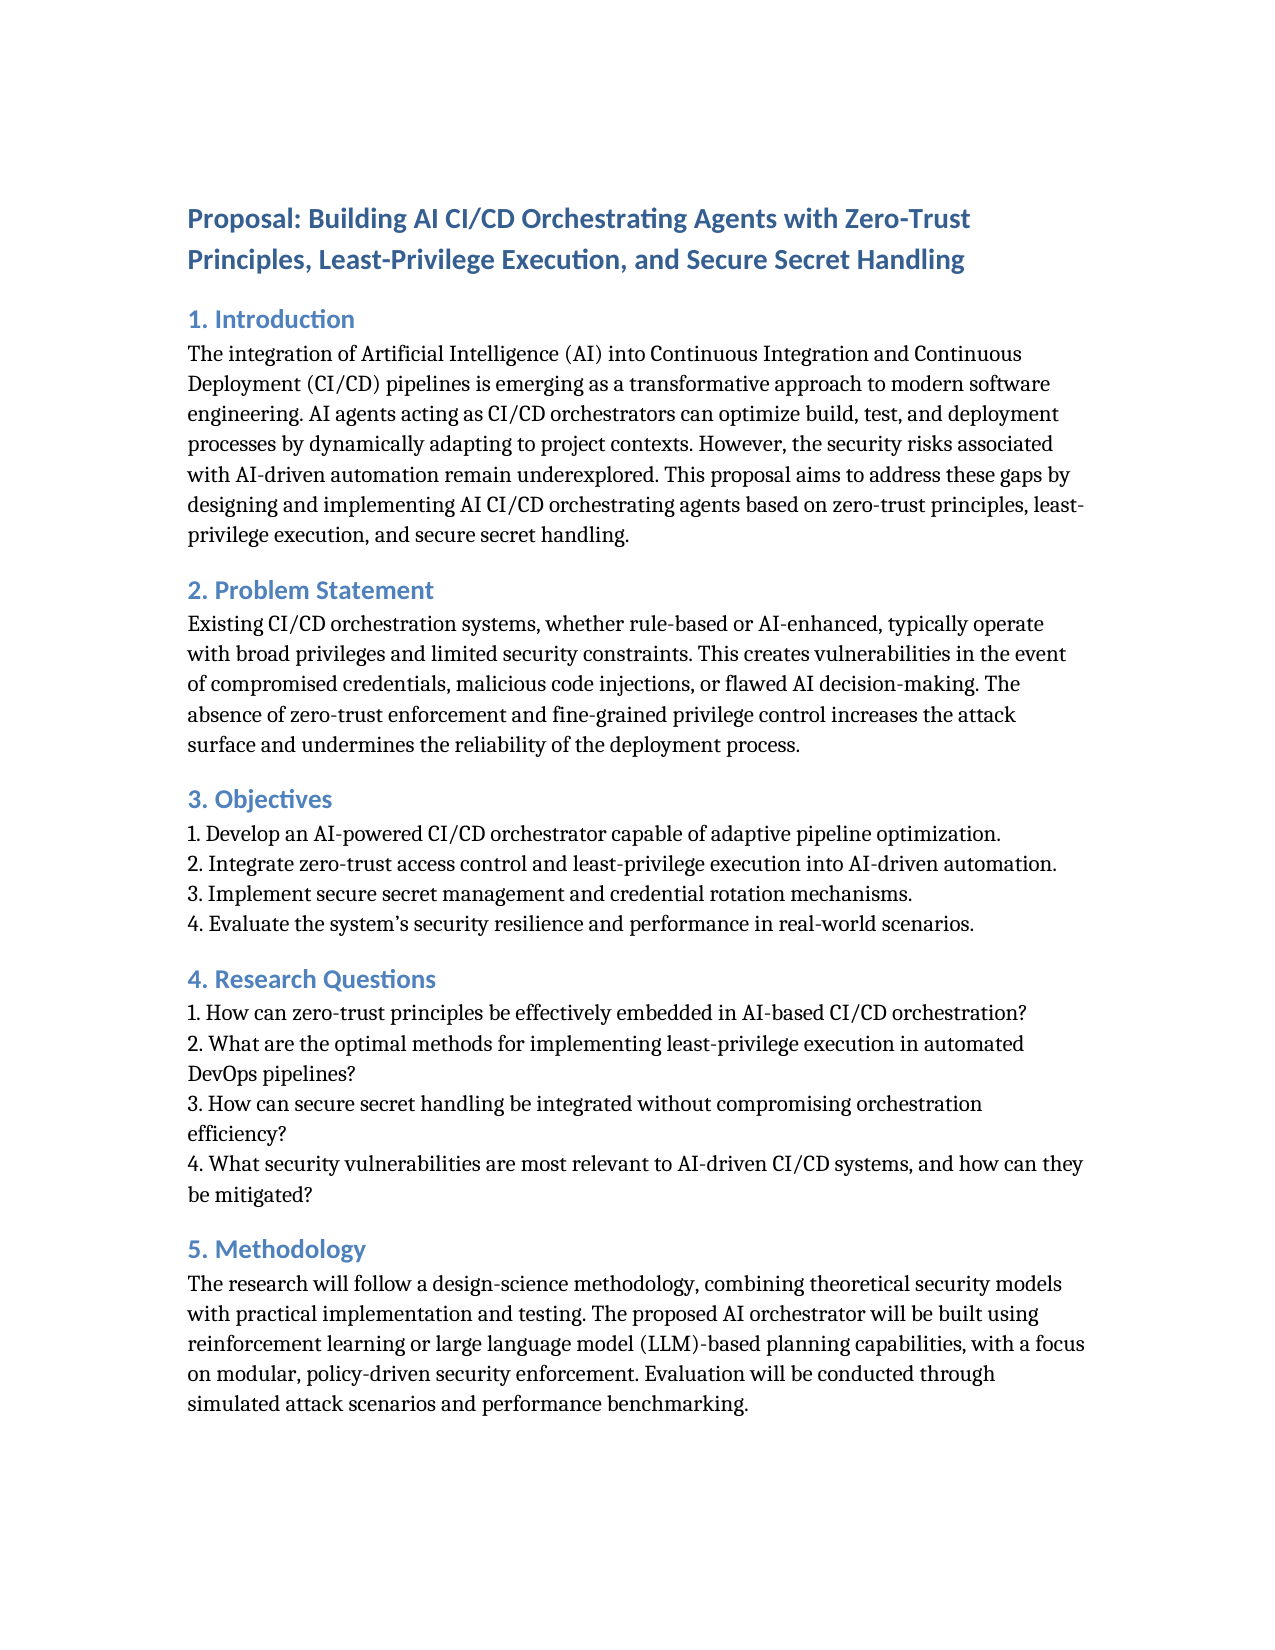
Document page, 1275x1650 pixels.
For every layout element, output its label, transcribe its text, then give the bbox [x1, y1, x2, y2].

text The integration of Artificial Intelligence (AI) into Continuous Integration and Continuous Deployment (CI/CD) pipelines is emerging as a transformative approach to modern software engineering. AI agents acting as CI/CD orchestrators can optimize build, test, and deployment processes by dynamically adapting to project contexts. However, the security risks associated with AI-driven automation remain underexplored. This proposal aims to address these gaps by designing and implementing AI CI/CD orchestrating agents based on zero-trust principles, least-privilege execution, and secure secret handling. [187, 341, 1087, 548]
subtitle Proposal: Building AI CI/CD Orchestrating Agents with Zero-Trust Principles, Least-Privilege Execution, and Secure Secret Handling [187, 200, 1087, 277]
subtitle 4. Research Questions [187, 962, 1087, 995]
text 1. Develop an AI-powered CI/CD orchestrator capable of adaptive pipeline optimization. 2. Integrate zero-trust access control and least-privilege execution into AI-driven automation. 3. Implement secure secret management and credential rotation mechanisms. 4. Evaluate the system’s security resilience and performance in real-world scenarios. [187, 821, 1087, 938]
subtitle 5. Methodology [187, 1232, 1087, 1266]
subtitle 2. Problem Statement [187, 573, 1087, 606]
text Existing CI/CD orchestration systems, whether rule-based or AI-enhanced, typically operate with broad privileges and limited security constraints. This creates vulnerabilities in the event of compromised credentials, malicious code injections, or flawed AI decision-making. The absence of zero-trust enforcement and fine-grained privilege control increases the attack surface and undermines the reliability of the deployment process. [187, 611, 1087, 758]
text The research will follow a design-science methodology, combining theoretical security models with practical implementation and testing. The proposed AI orchestrator will be built using reinforcement learning or large language model (LLM)-based planning capabilities, with a focus on modular, policy-driven security enforcement. Evaluation will be conducted through simulated attack scenarios and performance benchmarking. [187, 1270, 1087, 1418]
subtitle 3. Objectives [187, 783, 1087, 816]
subtitle 1. Introduction [187, 303, 1087, 336]
text 1. How can zero-trust principles be effectively embedded in AI-based CI/CD orchestration? 2. What are the optimal methods for implementing least-privilege execution in automated DevOps pipelines? 3. How can secure secret handling be integrated without compromising orchestration efficiency? 4. What security vulnerabilities are most relevant to AI-driven CI/CD systems, and how can they be mitigated? [187, 1000, 1087, 1208]
